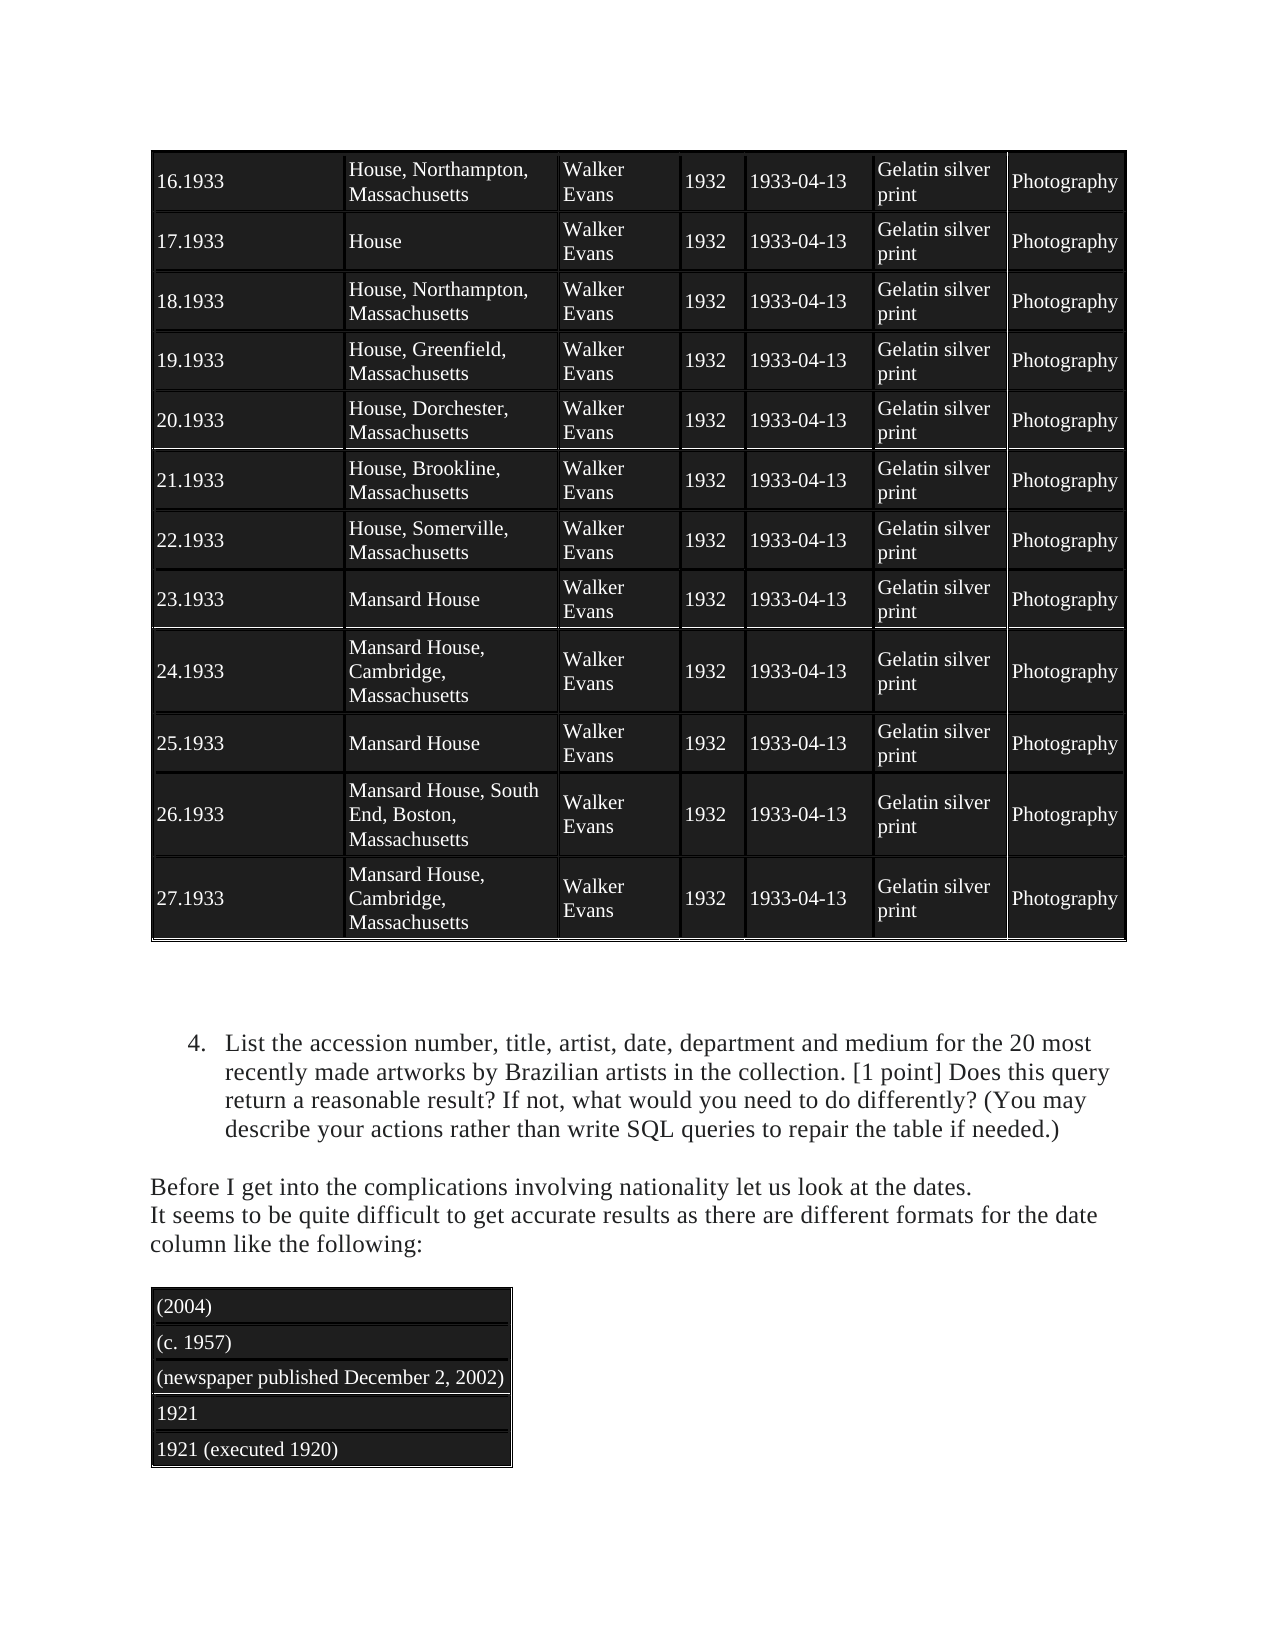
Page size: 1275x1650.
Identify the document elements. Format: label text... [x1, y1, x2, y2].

table_cell 1933-04-13 [747, 392, 872, 448]
table_cell Photography [1009, 711, 1125, 771]
table_cell Gelatin silver print [873, 858, 1007, 938]
table_cell 1932 [682, 631, 744, 711]
table_cell 24.1933 [154, 628, 343, 711]
table_cell 17.1933 [152, 210, 344, 269]
table_cell Gelatin silver print [875, 715, 1006, 771]
table_cell Photography [1008, 855, 1126, 938]
table_cell Gelatin silver print [875, 631, 1006, 711]
table_cell Photography [1009, 329, 1125, 389]
table_cell 1933-04-13 [747, 452, 872, 508]
table_cell 27.1933 [152, 855, 344, 938]
table_cell House, Northampton, Massachusetts [344, 153, 559, 210]
table_cell House, Northampton, Massachusetts [346, 273, 557, 329]
table_cell Mansard House [346, 715, 557, 771]
table_cell Gelatin silver print [875, 571, 1006, 627]
table_cell Gelatin silver print [875, 333, 1006, 389]
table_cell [873, 153, 1007, 210]
table_cell 1932 [680, 152, 745, 210]
table_cell 1933-04-13 [747, 512, 872, 568]
table_cell Walker Evans [560, 631, 679, 711]
table_cell Walker Evans [560, 571, 679, 627]
table_cell 1932 [682, 452, 744, 508]
table_cell House [346, 213, 557, 269]
table_cell House, Somerville, Massachusetts [346, 512, 557, 568]
table_cell 1933-04-13 [747, 213, 872, 269]
table_cell 16.1933 [154, 153, 344, 210]
table_cell Gelatin silver print [875, 273, 1006, 329]
table_cell 1932 [682, 571, 744, 627]
table_cell Mansard House [346, 571, 557, 627]
table_cell Photography [1008, 153, 1124, 210]
table_cell 21.1933 [154, 449, 343, 508]
table_cell 20.1933 [152, 389, 344, 448]
table_cell Walker Evans [560, 213, 679, 269]
table_cell 1932 [682, 774, 744, 855]
table_cell 1933-04-13 [747, 631, 872, 711]
table_cell 23.1933 [152, 568, 343, 627]
table_cell Photography [1008, 389, 1126, 448]
table_cell 1933-04-13 [745, 858, 873, 938]
table_cell 1921 [154, 1394, 510, 1429]
table_cell Walker Evans [560, 452, 679, 508]
table_cell 26.1933 [154, 771, 343, 855]
table_cell 1932 [682, 512, 744, 568]
list List the accession number, title, artist, date, department and medium for the 20 most recently made artworks by Brazilian artists in the collection. [1 point] Does this query return a reasonable result? If not, what would you need to do differently? (You may describe your actions rather than write SQL queries to repair the table if needed.) [187, 1028, 1125, 1143]
table_cell Mansard House, South End, Boston, Massachusetts [346, 774, 557, 855]
table_cell 22.1933 [154, 508, 343, 568]
table_cell Photography [1009, 771, 1124, 855]
table_cell 1932 [682, 392, 744, 448]
table_cell Photography [1009, 568, 1126, 627]
table_cell Photography [1009, 449, 1125, 508]
text It seems to be quite difficult to get accurate results as there are different formats for the date column like the following: [150, 1200, 1125, 1258]
table_cell (newspaper published December 2, 2002) [152, 1358, 511, 1393]
table_cell 1933-04-13 [747, 715, 872, 771]
table_cell Mansard House, Cambridge, Massachusetts [346, 631, 557, 711]
table_cell Photography [1009, 628, 1125, 711]
table_cell 1932 [682, 273, 744, 329]
table_cell 1933-04-13 [747, 571, 872, 627]
table_cell Walker Evans [560, 392, 679, 448]
table_cell Walker Evans [559, 152, 680, 210]
table_header (2004) [154, 1290, 510, 1322]
table_cell 1932 [682, 715, 744, 771]
table_cell 1932 [682, 213, 744, 269]
table_cell House, Brookline, Massachusetts [346, 452, 557, 508]
table_cell Gelatin silver print [875, 452, 1006, 508]
table_cell Gelatin silver print [875, 213, 1006, 269]
table_cell Walker Evans [560, 273, 679, 329]
table_cell 18.1933 [154, 269, 343, 329]
table_cell House, Greenfield, Massachusetts [346, 333, 557, 389]
table_cell Photography [1009, 508, 1125, 568]
table_cell Walker Evans [560, 512, 679, 568]
table_cell 1933-04-13 [747, 774, 872, 855]
table_cell Mansard House, Cambridge, Massachusetts [344, 858, 559, 938]
table_cell House, Dorchester, Massachusetts [346, 392, 557, 448]
table_cell 1932 [680, 858, 745, 938]
table_cell 1933-04-13 [747, 333, 872, 389]
table_cell 1921 (executed 1920) [154, 1429, 510, 1465]
table_cell 19.1933 [154, 329, 343, 389]
table_cell Gelatin silver print [875, 774, 1006, 855]
table_cell Walker Evans [559, 858, 680, 938]
table_cell 1933-04-13 [745, 153, 873, 210]
text Before I get into the complications involving nationality let us look at the dates. [150, 1172, 1125, 1200]
table_cell Walker Evans [560, 333, 679, 389]
table_cell 1933-04-13 [747, 273, 872, 329]
table_cell Gelatin silver print [875, 512, 1006, 568]
table_cell Photography [1008, 210, 1126, 269]
table_cell Photography [1009, 269, 1125, 329]
table_cell Walker Evans [560, 774, 679, 855]
table_cell Gelatin silver print [875, 392, 1006, 448]
table_cell 1932 [682, 333, 744, 389]
table_cell Walker Evans [560, 715, 679, 771]
table_cell 25.1933 [154, 711, 343, 771]
table_cell (c. 1957) [154, 1322, 510, 1358]
